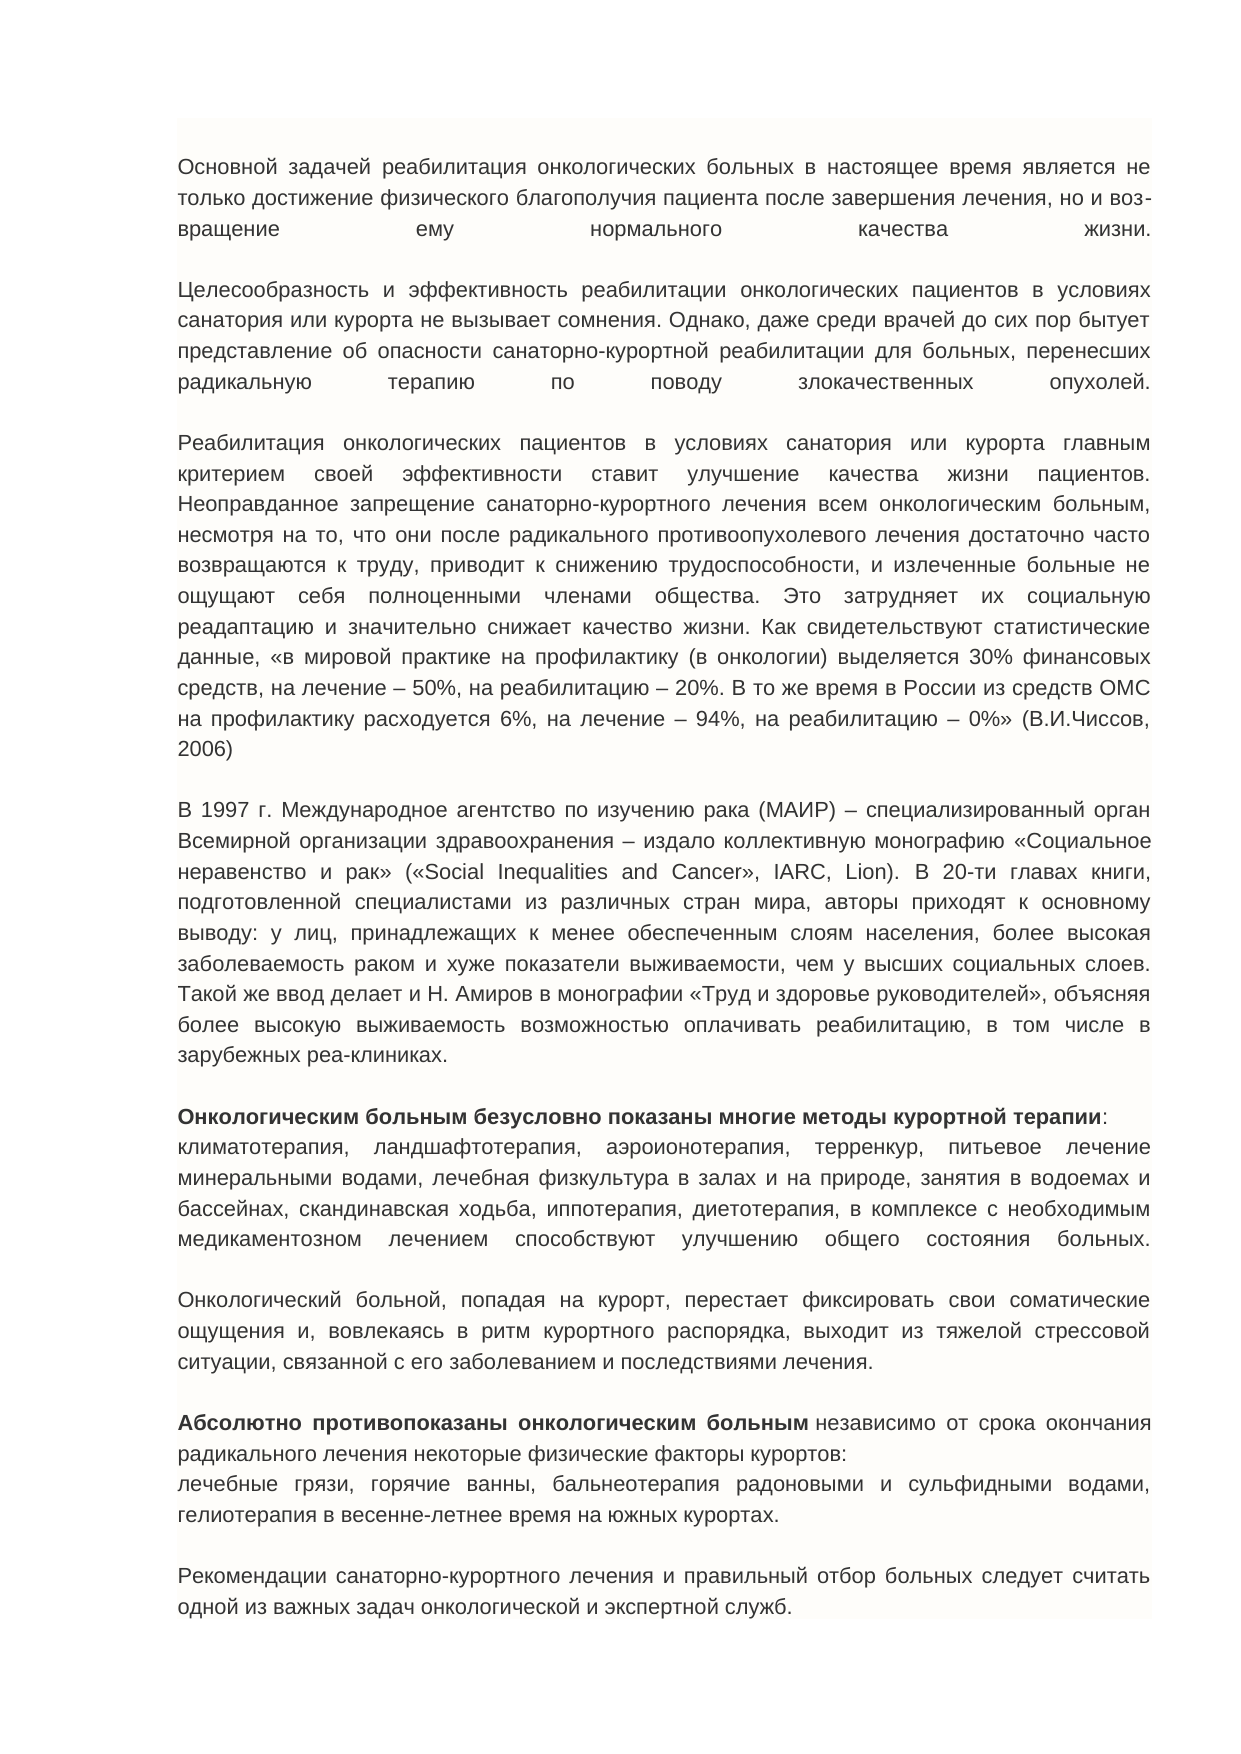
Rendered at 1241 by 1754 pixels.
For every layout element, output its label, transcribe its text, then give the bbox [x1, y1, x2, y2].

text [177, 118, 1152, 761]
text лечебные грязи, горячие ванны, бальнеотерапия радоновыми и сульфидными водами, гелиотерапия в весенне-летнее время на южных курортах. [177, 1466, 1152, 1527]
text климатотерапия, ландшафтотерапия, аэроионотерапия, терренкур, питьевое лечение минеральными водами, лечебная физкультура в залах и на природе, занятия в водоемах и бассейнах, скандинавская ходьба, иппотерапия, диетотерапия, в комплексе с необходимым медикаментозном лечением способствуют улучшению общего состояния больных. Онкологический больной, попадая на курорт, перестает фиксировать свои соматические ощущения и, вовлекаясь в ритм курортного распорядка, выходит из тяжелой стрессовой ситуации, связанной с его заболеванием и последствиями лечения. [177, 1129, 1152, 1374]
text Онкологическим больным безусловно показаны многие методы курортной терапии: [177, 1098, 1152, 1129]
text В 1997 г. Международное агентство по изучению рака (МАИР) – специализированный орган Всемирной организации здравоохранения – издало коллективную монографию «Социальное неравенство и рак» («Social Inequalities and Cancer», IARC, Lion). В 20-ти главах книги, подготовленной специалистами из различных стран мира, авторы приходят к основному выводу: у лиц, принадлежащих к менее обеспеченным слоям населения, более высокая заболеваемость раком и хуже показатели выживаемости, чем у высших социальных слоев. Такой же ввод делает и Н. Амиров в монографии «Труд и здоровье руководителей», объясняя более высокую выживаемость возможностью оплачивать реабилитацию, в том числе в зарубежных реа-клиниках. [177, 792, 1152, 1067]
text Рекомендации санаторно-курортного лечения и правильный отбор больных следует считать одной из важных задач онкологической и экспертной служб. [177, 1557, 1152, 1619]
text Абсолютно противопоказаны онкологическим больным независимо от срока окончания радикального лечения некоторые физические факторы курортов: [177, 1404, 1152, 1466]
